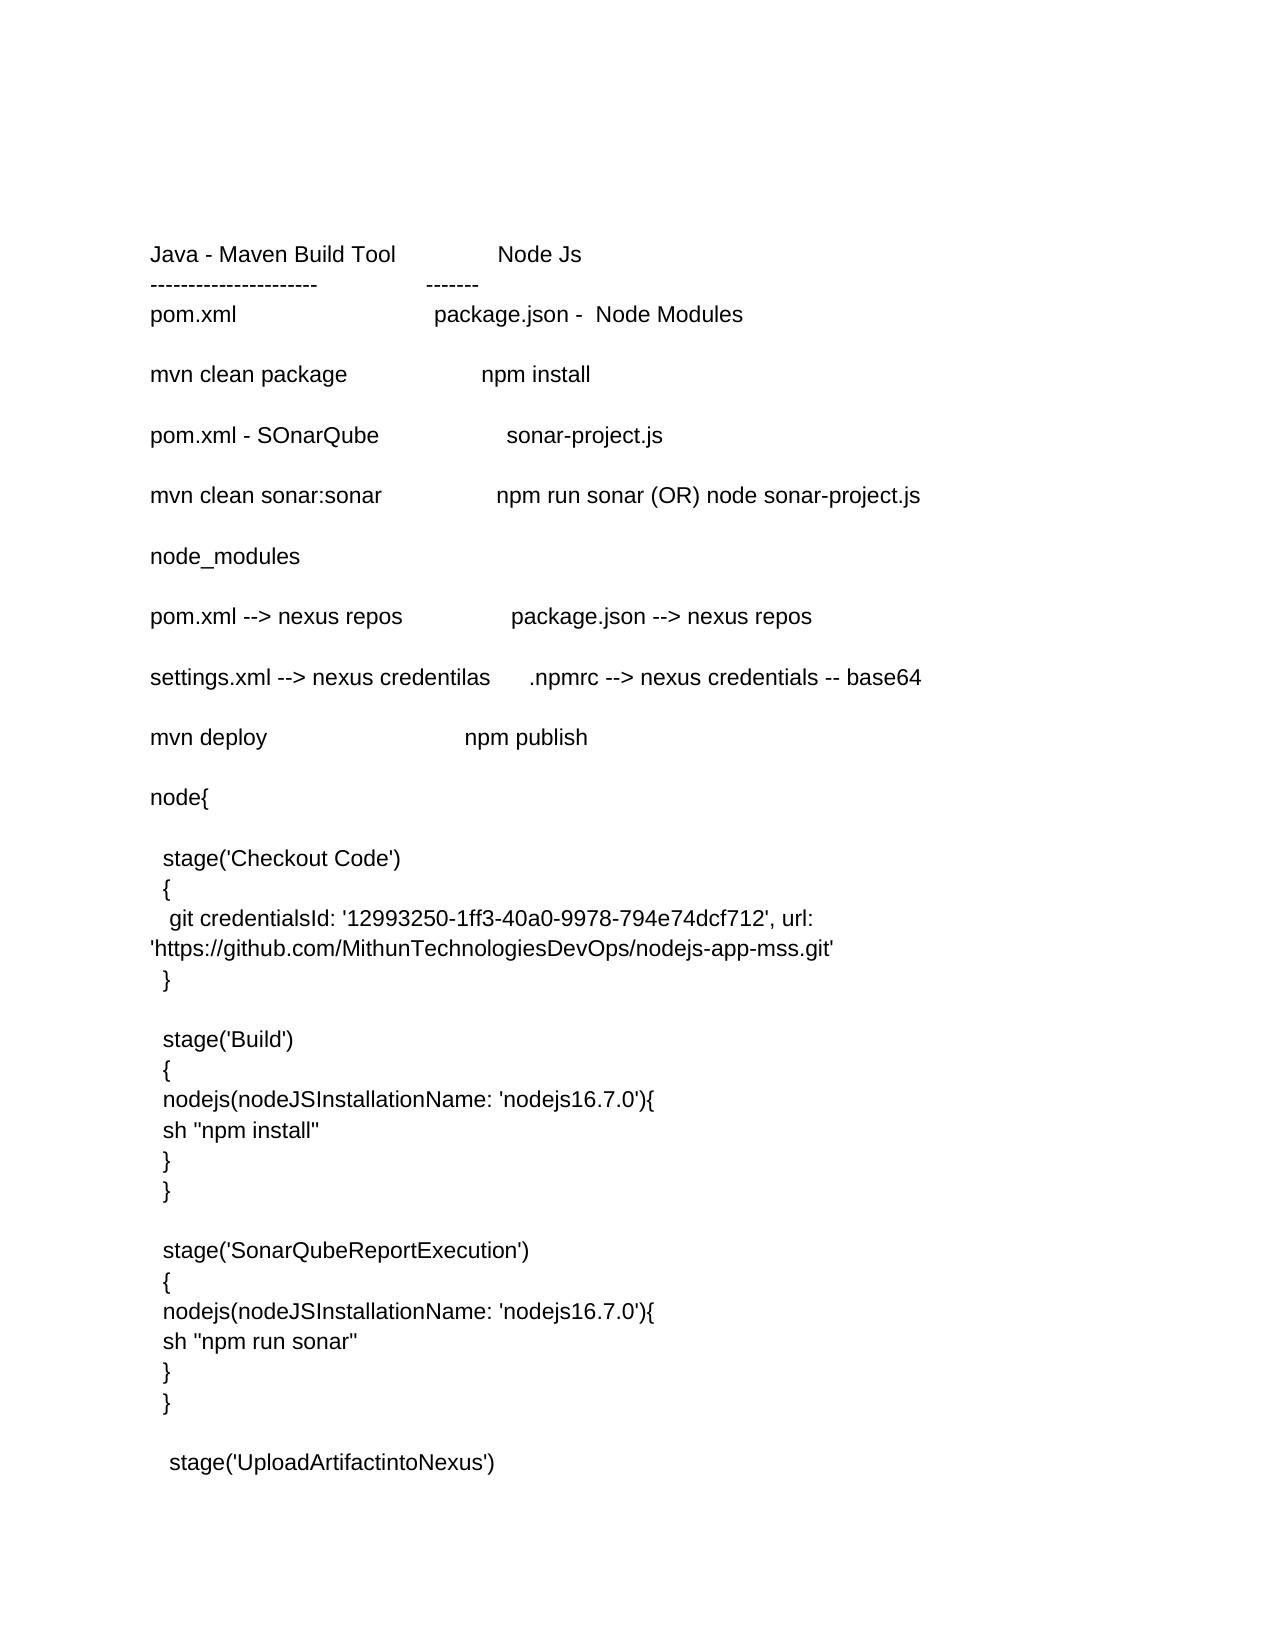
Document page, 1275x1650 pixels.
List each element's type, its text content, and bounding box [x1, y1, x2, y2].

text nodejs(nodeJSInstallationName: 'nodejs16.7.0'){ [150, 1298, 1125, 1324]
text ---------------------- ------- [150, 271, 1125, 297]
text Java - Maven Build Tool Node Js [150, 241, 1125, 267]
text } [150, 1177, 1125, 1203]
text pom.xml - SOnarQube sonar-project.js [150, 422, 1125, 448]
text stage('Checkout Code') [150, 845, 1125, 871]
text settings.xml --> nexus credentilas .npmrc --> nexus credentials -- base64 [150, 663, 1125, 690]
text } [150, 1147, 1125, 1173]
text sh "npm run sonar" [150, 1328, 1125, 1354]
text mvn clean package npm install [150, 361, 1125, 388]
text { [150, 1056, 1125, 1083]
text mvn clean sonar:sonar npm run sonar (OR) node sonar-project.js [150, 482, 1125, 509]
text pom.xml package.json - Node Modules [150, 301, 1125, 327]
text stage('SonarQubeReportExecution') [150, 1237, 1125, 1264]
text sh "npm install" [150, 1117, 1125, 1143]
text git credentialsId: '12993250-1ff3-40a0-9978-794e74dcf712', url: 'https://github.com/MithunTechnologiesDevOps/nodejs-app-mss.git' [150, 905, 1125, 962]
text stage('Build') [150, 1026, 1125, 1052]
text } [150, 966, 1125, 992]
text node{ [150, 784, 1125, 811]
text } [150, 1358, 1125, 1385]
text mvn deploy npm publish [150, 724, 1125, 750]
text { [150, 875, 1125, 901]
text nodejs(nodeJSInstallationName: 'nodejs16.7.0'){ [150, 1086, 1125, 1113]
text node_modules [150, 543, 1125, 569]
text stage('UploadArtifactintoNexus') [150, 1449, 1125, 1475]
text } [150, 1388, 1125, 1415]
text { [150, 1268, 1125, 1294]
text pom.xml --> nexus repos package.json --> nexus repos [150, 603, 1125, 629]
